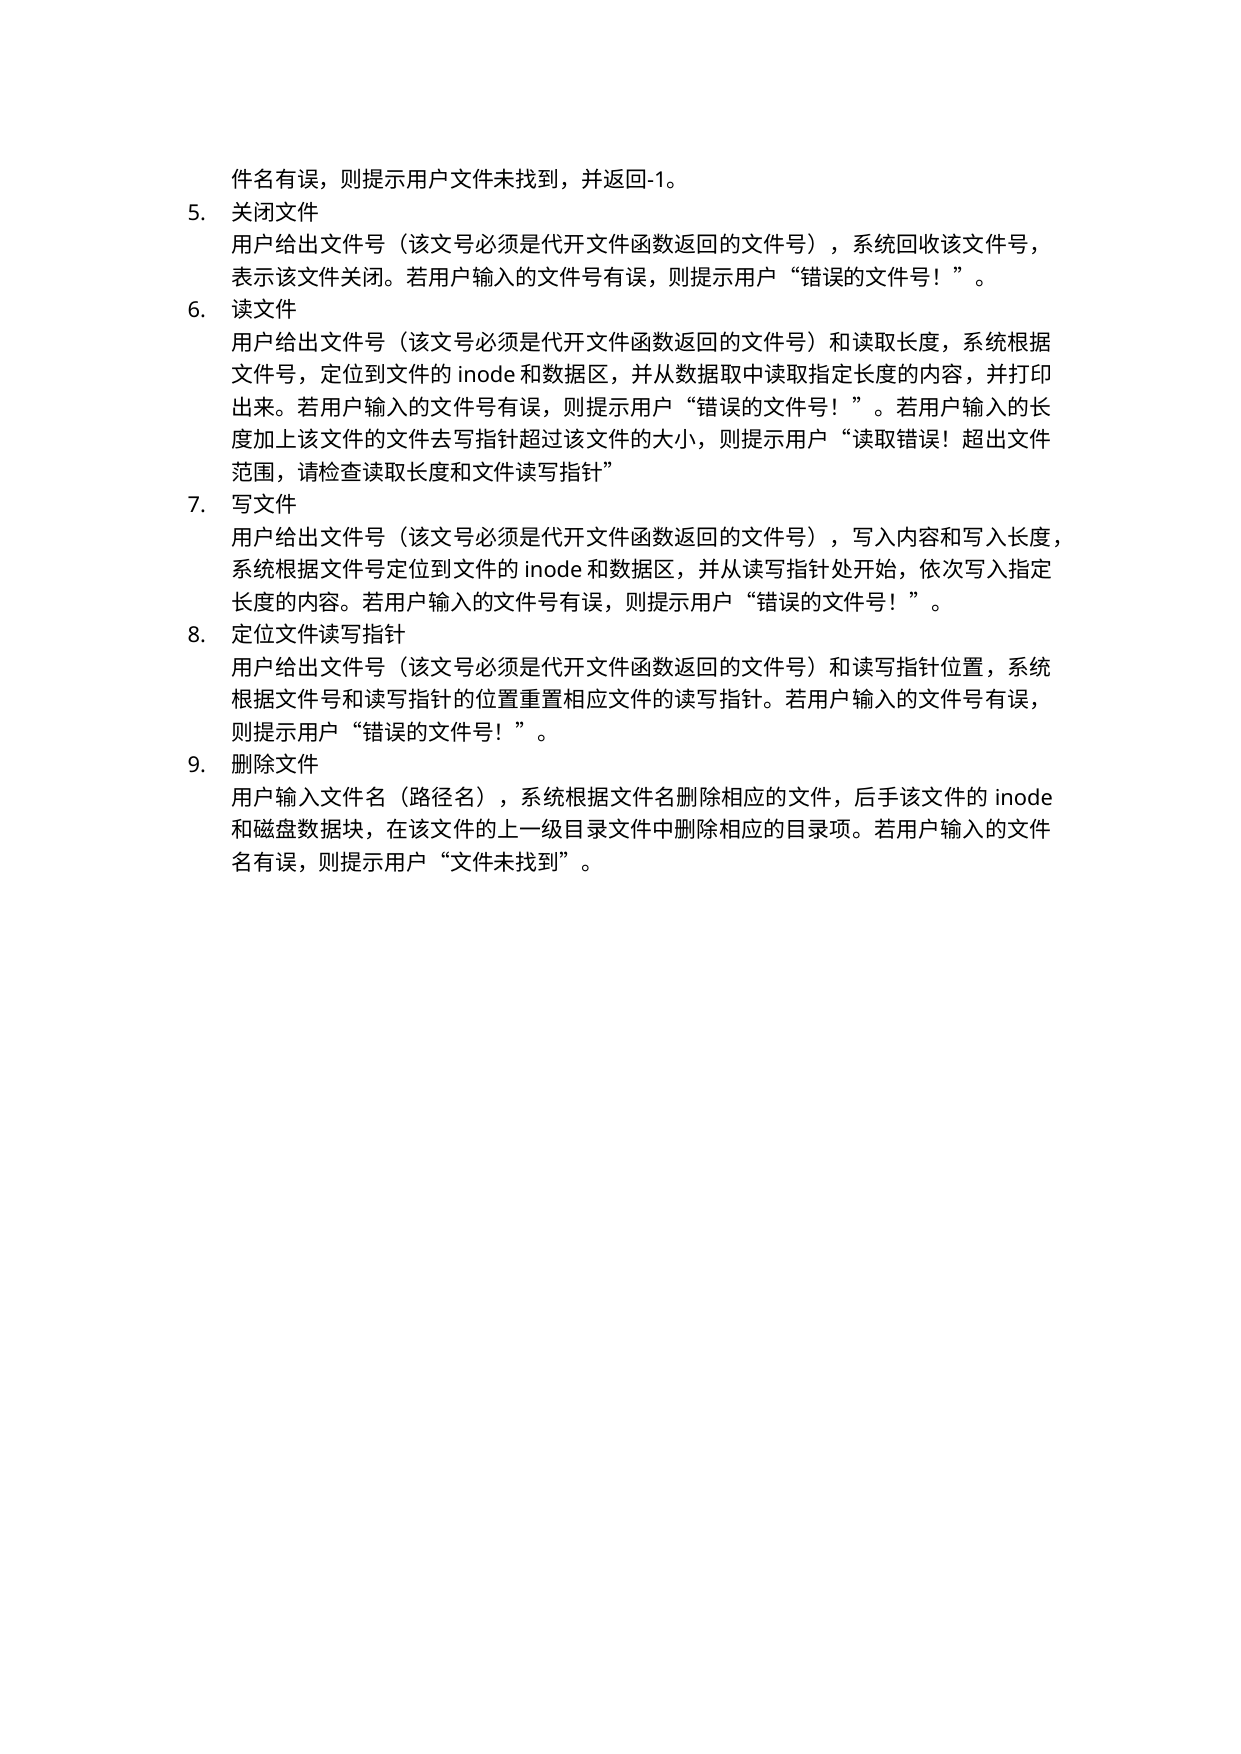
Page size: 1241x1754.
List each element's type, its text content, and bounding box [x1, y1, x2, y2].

list 用户输入文件名（路径名），系统根据文件名删除相应的文件，后手该文件的inode和磁盘数据块，在该文件的上一级目录文件中删除相应的目录项。若用户输入的文件名有误，则提示用户“文件未找到”。 [231, 779, 1053, 877]
list 用户给出文件号（该文号必须是代开文件函数返回的文件号）和读写指针位置，系统根据文件号和读写指针的位置重置相应文件的读写指针。若用户输入的文件号有误，则提示用户“错误的文件号！”。 [231, 649, 1053, 747]
list 写文件 [187, 487, 1053, 519]
list 用户给出文件号（该文号必须是代开文件函数返回的文件号），系统回收该文件号，表示该文件关闭。若用户输入的文件号有误，则提示用户“错误的文件号！”。 [231, 227, 1053, 292]
list 用户给出文件号（该文号必须是代开文件函数返回的文件号），写入内容和写入长度，系统根据文件号定位到文件的inode和数据区，并从读写指针处开始，依次写入指定长度的内容。若用户输入的文件号有误，则提示用户“错误的文件号！”。 [231, 519, 1053, 617]
list 用户给出文件号（该文号必须是代开文件函数返回的文件号）和读取长度，系统根据文件号，定位到文件的inode和数据区，并从数据取中读取指定长度的内容，并打印出来。若用户输入的文件号有误，则提示用户“错误的文件号！”。若用户输入的长度加上该文件的文件去写指针超过该文件的大小，则提示用户“读取错误！超出文件范围，请检查读取长度和文件读写指针” [231, 324, 1053, 487]
list 关闭文件 [187, 194, 1053, 227]
list 读文件 [187, 292, 1053, 324]
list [231, 162, 1053, 194]
list 删除文件 [187, 747, 1053, 779]
list 定位文件读写指针 [187, 617, 1053, 649]
